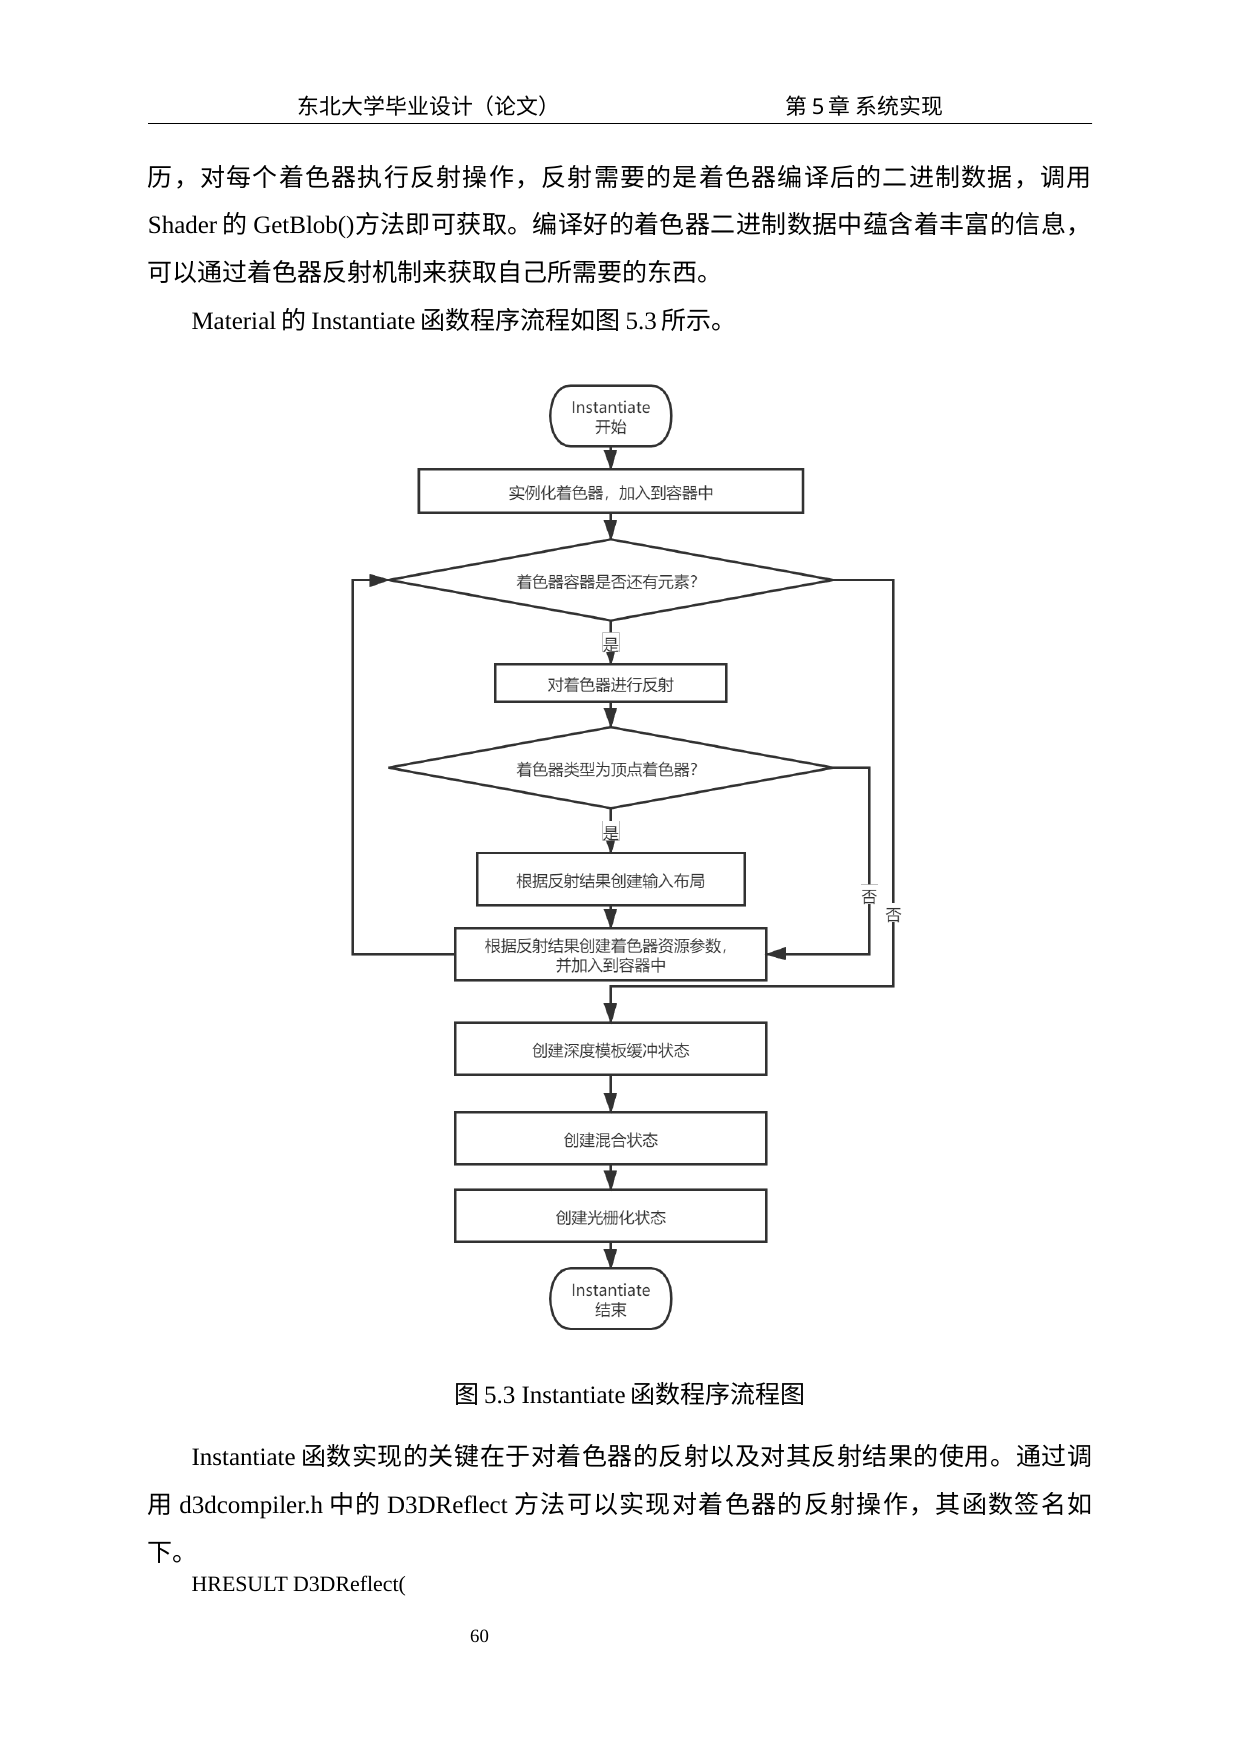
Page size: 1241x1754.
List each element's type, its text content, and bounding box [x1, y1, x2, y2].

text HRESULT D3DReflect( [148, 1571, 1092, 1596]
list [148, 148, 1092, 291]
list Material的Instantiate函数程序流程如图5.3所示。 [148, 291, 1092, 339]
list 图5.3 Instantiate函数程序流程图 [410, 1375, 1092, 1411]
picture [322, 355, 924, 1359]
list Instantiate函数实现的关键在于对着色器的反射以及对其反射结果的使用。通过调用d3dcompiler.h中的D3DReflect方法可以实现对着色器的反射操作，其函数签名如下。 [148, 1427, 1092, 1571]
